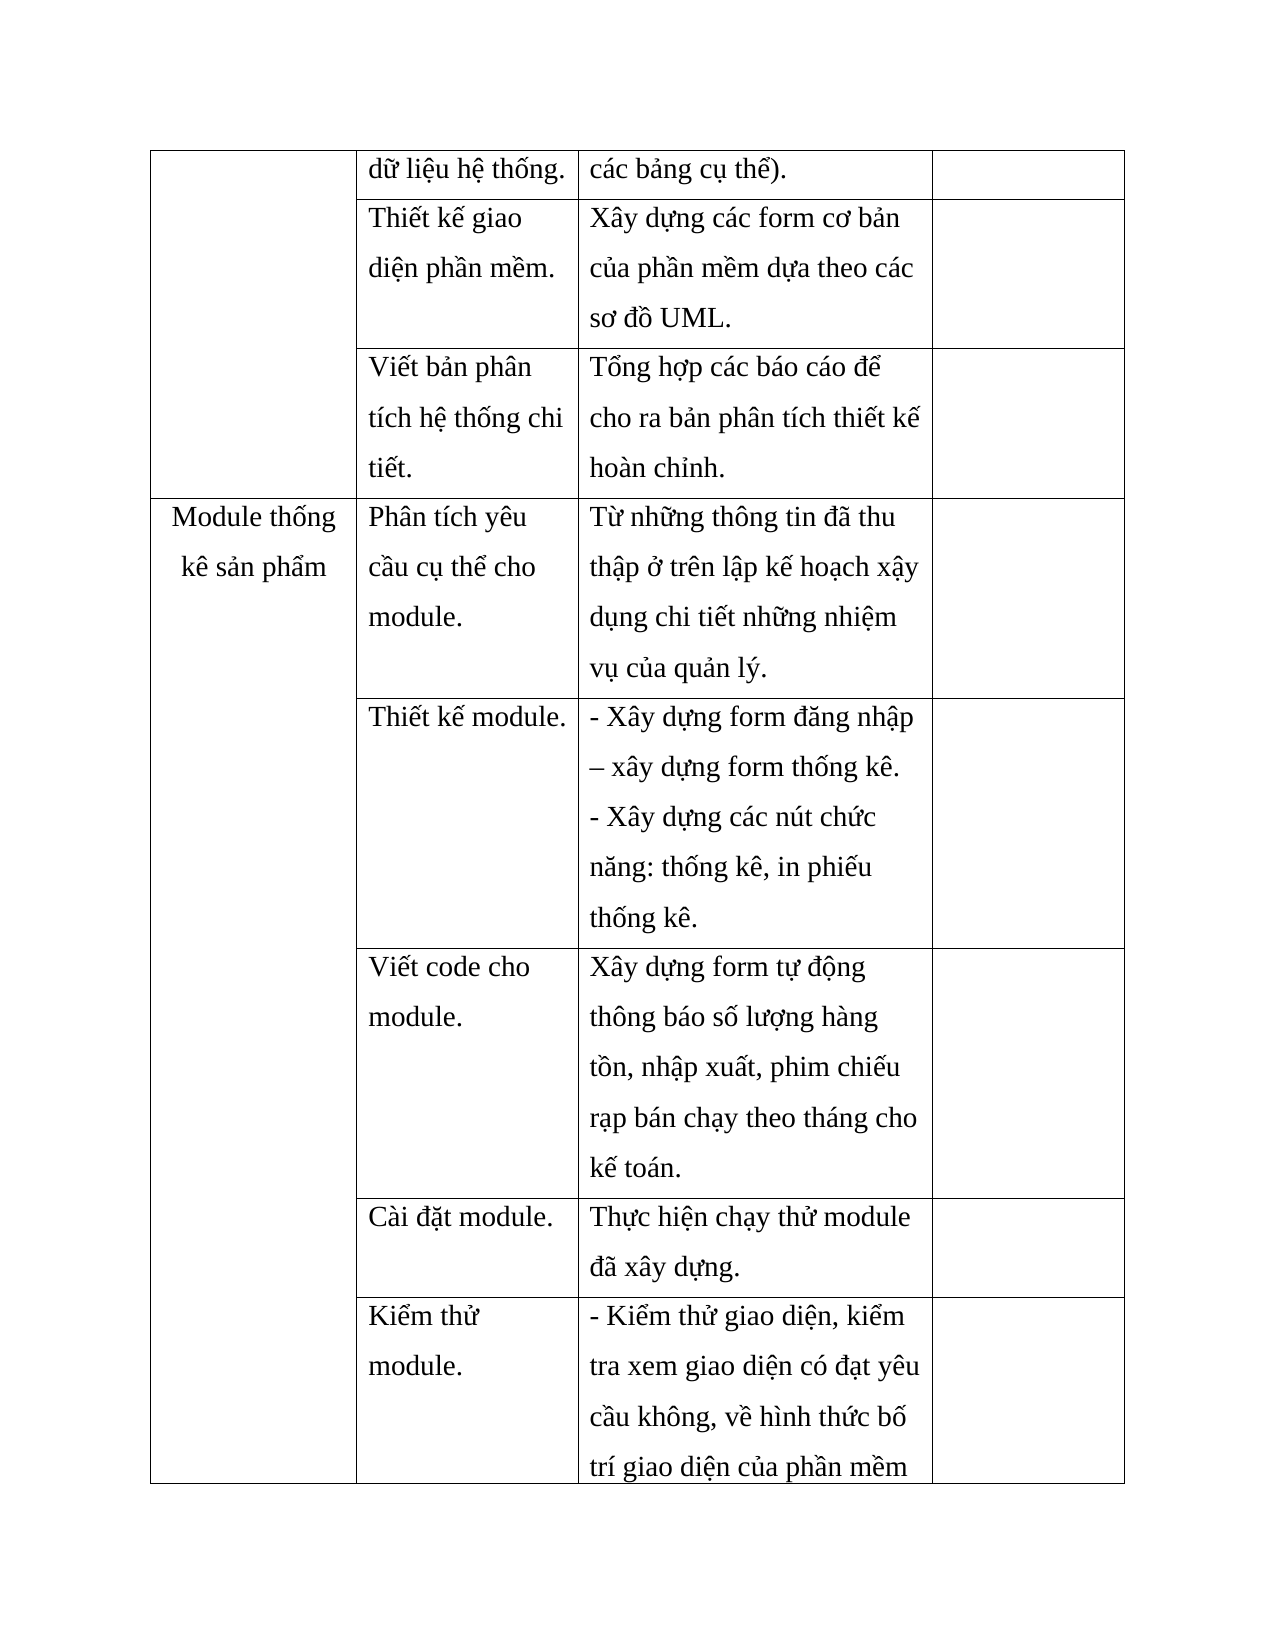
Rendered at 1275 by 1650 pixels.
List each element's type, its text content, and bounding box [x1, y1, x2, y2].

table_cell Cài đặt module. [357, 1199, 578, 1297]
table_cell [933, 499, 1124, 698]
table_cell Phân tích yêu cầu cụ thể cho module. [357, 499, 578, 698]
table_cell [579, 151, 932, 199]
table_cell Xây dựng form tự động thông báo số lượng hàng tồn, nhập xuất, phim chiếu rạp bán chạy theo tháng cho kế toán. [579, 949, 932, 1198]
table_cell Xây dựng các form cơ bản của phần mềm dựa theo các sơ đồ UML. [579, 200, 932, 348]
table_cell Kiểm thử module. [357, 1298, 578, 1482]
table_cell - Xây dựng form đăng nhập – xây dựng form thống kê. - Xây dựng các nút chức năng: thống kê, in phiếu thống kê. [579, 699, 932, 948]
table_cell [933, 949, 1124, 1198]
table_cell Module thống kê sản phẩm [151, 499, 356, 1482]
table_cell [933, 699, 1124, 948]
table_cell [933, 151, 1124, 199]
table_cell [933, 1298, 1124, 1482]
table_cell Thực hiện chạy thử module đã xây dựng. [579, 1199, 932, 1297]
table_cell Tổng hợp các báo cáo để cho ra bản phân tích thiết kế hoàn chỉnh. [579, 349, 932, 498]
table_cell Viết code cho module. [357, 949, 578, 1198]
table_cell Thiết kế module. [357, 699, 578, 948]
table_cell [933, 349, 1124, 498]
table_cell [357, 151, 578, 199]
table_cell Viết bản phân tích hệ thống chi tiết. [357, 349, 578, 498]
table_cell Từ những thông tin đã thu thập ở trên lập kế hoạch xậy dụng chi tiết những nhiệm vụ của quản lý. [579, 499, 932, 698]
table_cell [933, 200, 1124, 348]
table_cell Thiết kế giao diện phần mềm. [357, 200, 578, 348]
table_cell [579, 1298, 932, 1482]
table_cell [933, 1199, 1124, 1297]
